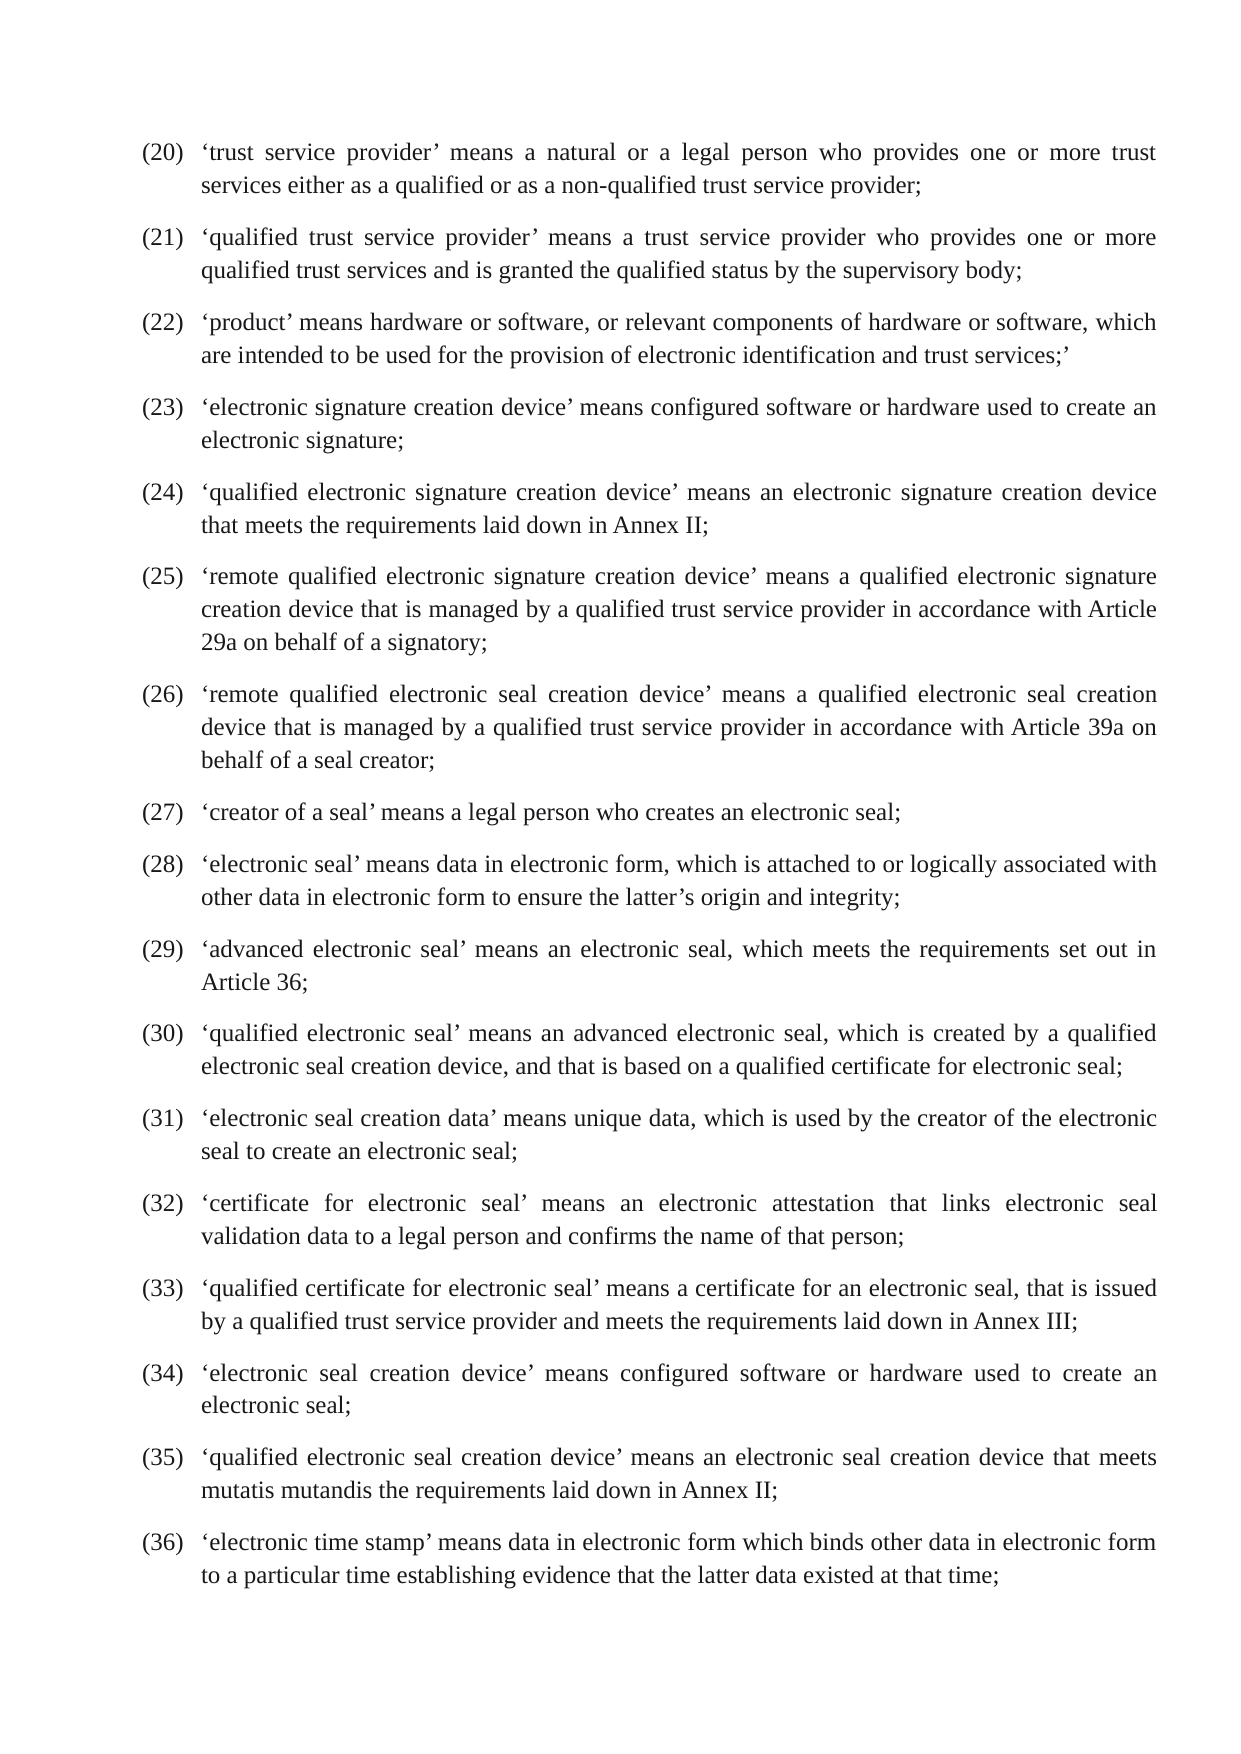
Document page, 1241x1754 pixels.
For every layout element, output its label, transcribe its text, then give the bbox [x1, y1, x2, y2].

list ‘electronic time stamp’ means data in electronic form which binds other data in electronic form to a particular time establishing evidence that the latter data existed at that time; [142, 1527, 1158, 1589]
list ‘advanced electronic seal’ means an electronic seal, which meets the requirements set out in Article 36; [142, 934, 1158, 995]
list ‘creator of a seal’ means a legal person who creates an electronic seal; [142, 797, 1158, 826]
list ‘electronic seal creation data’ means unique data, which is used by the creator of the electronic seal to create an electronic seal; [142, 1103, 1158, 1165]
list ‘qualified certificate for electronic seal’ means a certificate for an electronic seal, that is issued by a qualified trust service provider and meets the requirements laid down in Annex III; [142, 1273, 1158, 1334]
list ‘qualified trust service provider’ means a trust service provider who provides one or more qualified trust services and is granted the qualified status by the supervisory body; [142, 222, 1158, 284]
list ‘product’ means hardware or software, or relevant components of hardware or software, which are intended to be used for the provision of electronic identification and trust services;’ [142, 307, 1158, 369]
list ‘remote qualified electronic signature creation device’ means a qualified electronic signature creation device that is managed by a qualified trust service provider in accordance with Article 29a on behalf of a signatory; [142, 561, 1158, 656]
list ‘qualified electronic seal’ means an advanced electronic seal, which is created by a qualified electronic seal creation device, and that is based on a qualified certificate for electronic seal; [142, 1018, 1158, 1080]
list ‘trust service provider’ means a natural or a legal person who provides one or more trust services either as a qualified or as a non-qualified trust service provider; [142, 137, 1158, 199]
list ‘qualified electronic seal creation device’ means an electronic seal creation device that meets mutatis mutandis the requirements laid down in Annex II; [142, 1442, 1158, 1504]
list ‘electronic seal’ means data in electronic form, which is attached to or logically associated with other data in electronic form to ensure the latter’s origin and integrity; [142, 849, 1158, 911]
list ‘electronic seal creation device’ means configured software or hardware used to create an electronic seal; [142, 1358, 1158, 1419]
list ‘qualified electronic signature creation device’ means an electronic signature creation device that meets the requirements laid down in Annex II; [142, 477, 1158, 538]
list ‘remote qualified electronic seal creation device’ means a qualified electronic seal creation device that is managed by a qualified trust service provider in accordance with Article 39a on behalf of a seal creator; [142, 679, 1158, 774]
list ‘certificate for electronic seal’ means an electronic attestation that links electronic seal validation data to a legal person and confirms the name of that person; [142, 1188, 1158, 1250]
list ‘electronic signature creation device’ means configured software or hardware used to create an electronic signature; [142, 392, 1158, 454]
